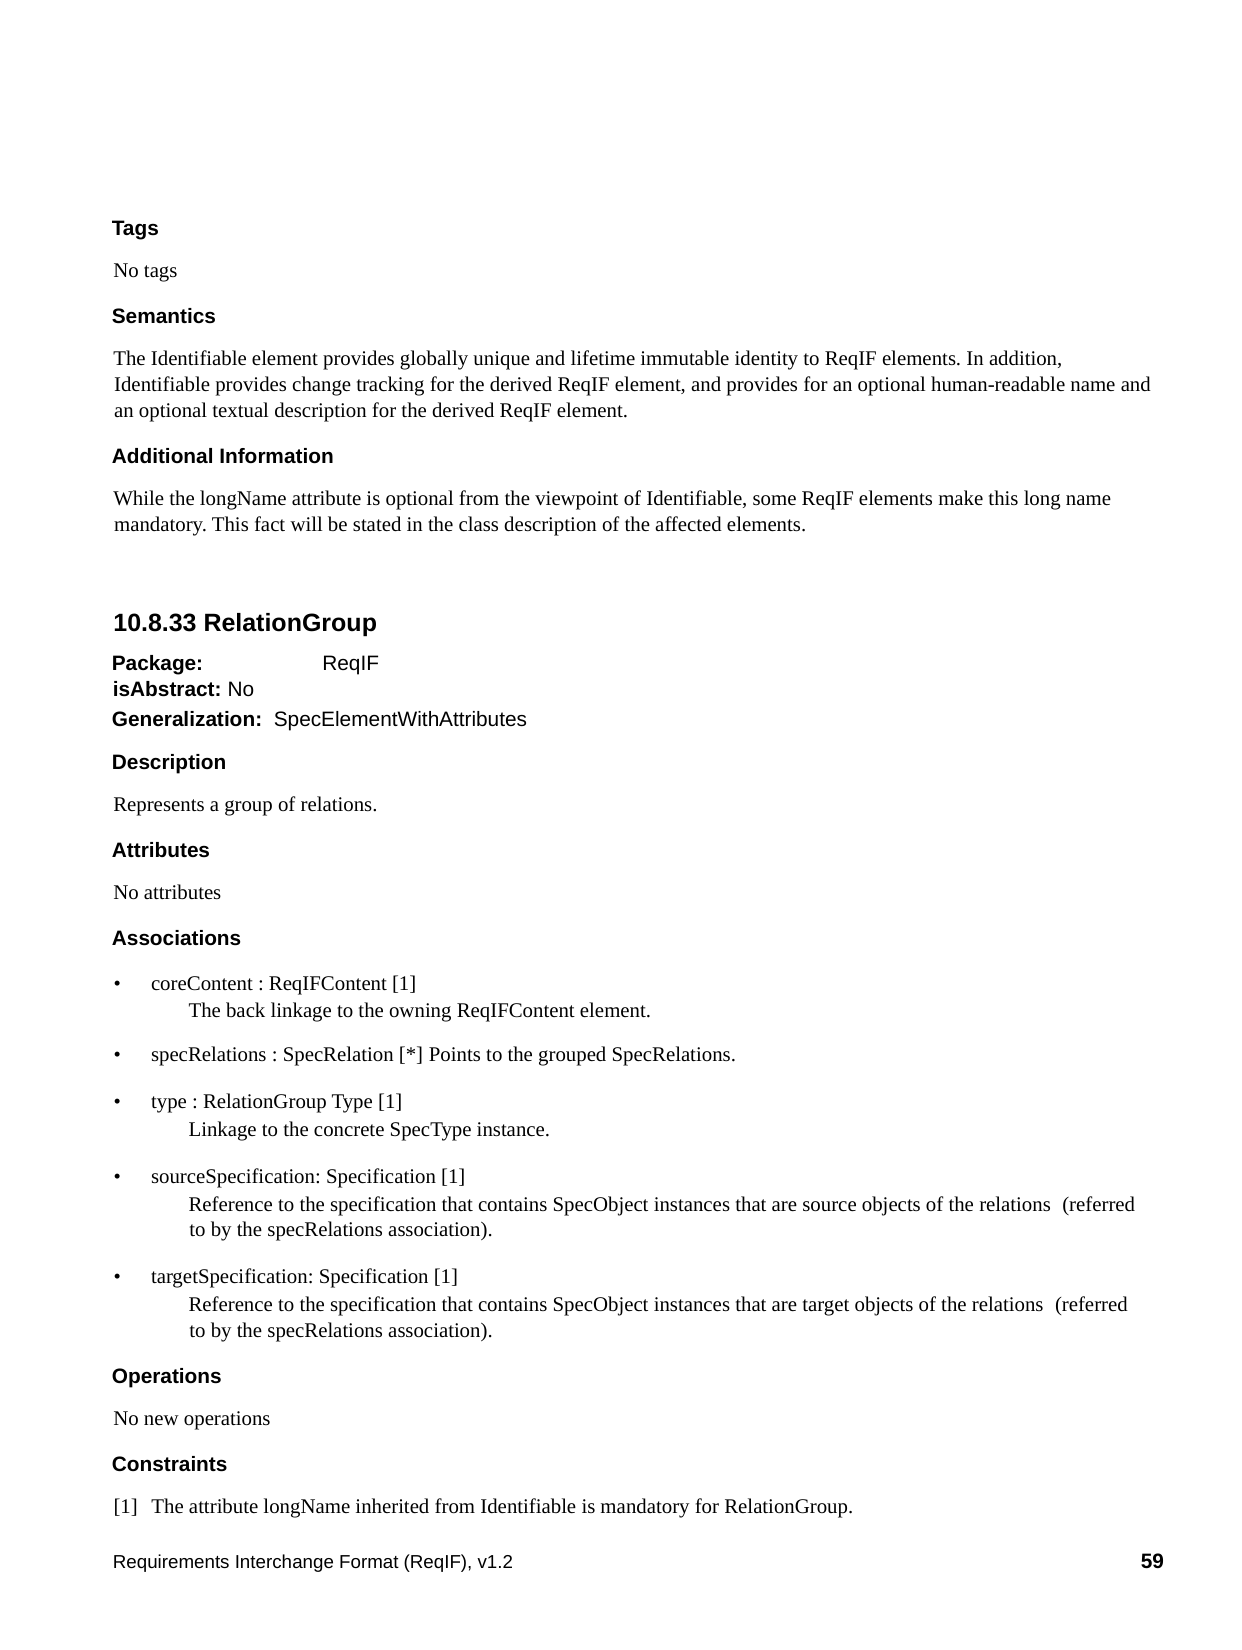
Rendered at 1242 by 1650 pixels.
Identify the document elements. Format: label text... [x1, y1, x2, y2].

text No attributes [113, 880, 1163, 904]
list sourceSpecification: Specification [1] [113, 1161, 1163, 1189]
text The Identifiable element provides globally unique and lifetime immutable identity to ReqIF elements. In addition, Identifiable provides change tracking for the derived ReqIF element, and provides for an optional human-readable name and an optional textual description for the derived ReqIF element. [113, 346, 1163, 422]
subtitle 10.8.33 RelationGroup [113, 607, 1148, 636]
text Additional Information [112, 444, 922, 468]
text No new operations [113, 1406, 1163, 1430]
text Constraints [112, 1452, 922, 1476]
list type : RelationGroup Type [1] [113, 1086, 1163, 1115]
text Represents a group of relations. [113, 792, 1163, 816]
text Reference to the specification that contains SpecObject instances that are target objects of the relations (referred to by the specRelations association). [188, 1292, 1130, 1342]
text Associations [112, 926, 922, 950]
text No tags [113, 258, 1163, 282]
list targetSpecification: Specification [1] [113, 1261, 1163, 1289]
text Package: ReqIF isAbstract: No [112, 651, 379, 701]
text While the longName attribute is optional from the viewpoint of Identifiable, some ReqIF elements make this long name mandatory. This fact will be stated in the class description of the affected elements. [113, 486, 1163, 536]
list specRelations : SpecRelation [*] Points to the grouped SpecRelations. [113, 1042, 1163, 1066]
text Semantics [112, 304, 922, 328]
list The attribute longName inherited from Identifiable is mandatory for RelationGroup. [113, 1493, 1134, 1518]
text The back linkage to the owning ReqIFContent element. [188, 998, 1163, 1022]
text Linkage to the concrete SpecType instance. [188, 1117, 1163, 1141]
text Operations [112, 1364, 922, 1388]
text Tags [112, 216, 922, 240]
text Generalization: SpecElementWithAttributes [112, 707, 1164, 731]
text Reference to the specification that contains SpecObject instances that are source objects of the relations (referred to by the specRelations association). [188, 1191, 1137, 1241]
list coreContent : ReqIFContent [1] [113, 968, 1163, 996]
text Attributes [112, 838, 922, 862]
text Description [112, 750, 922, 774]
